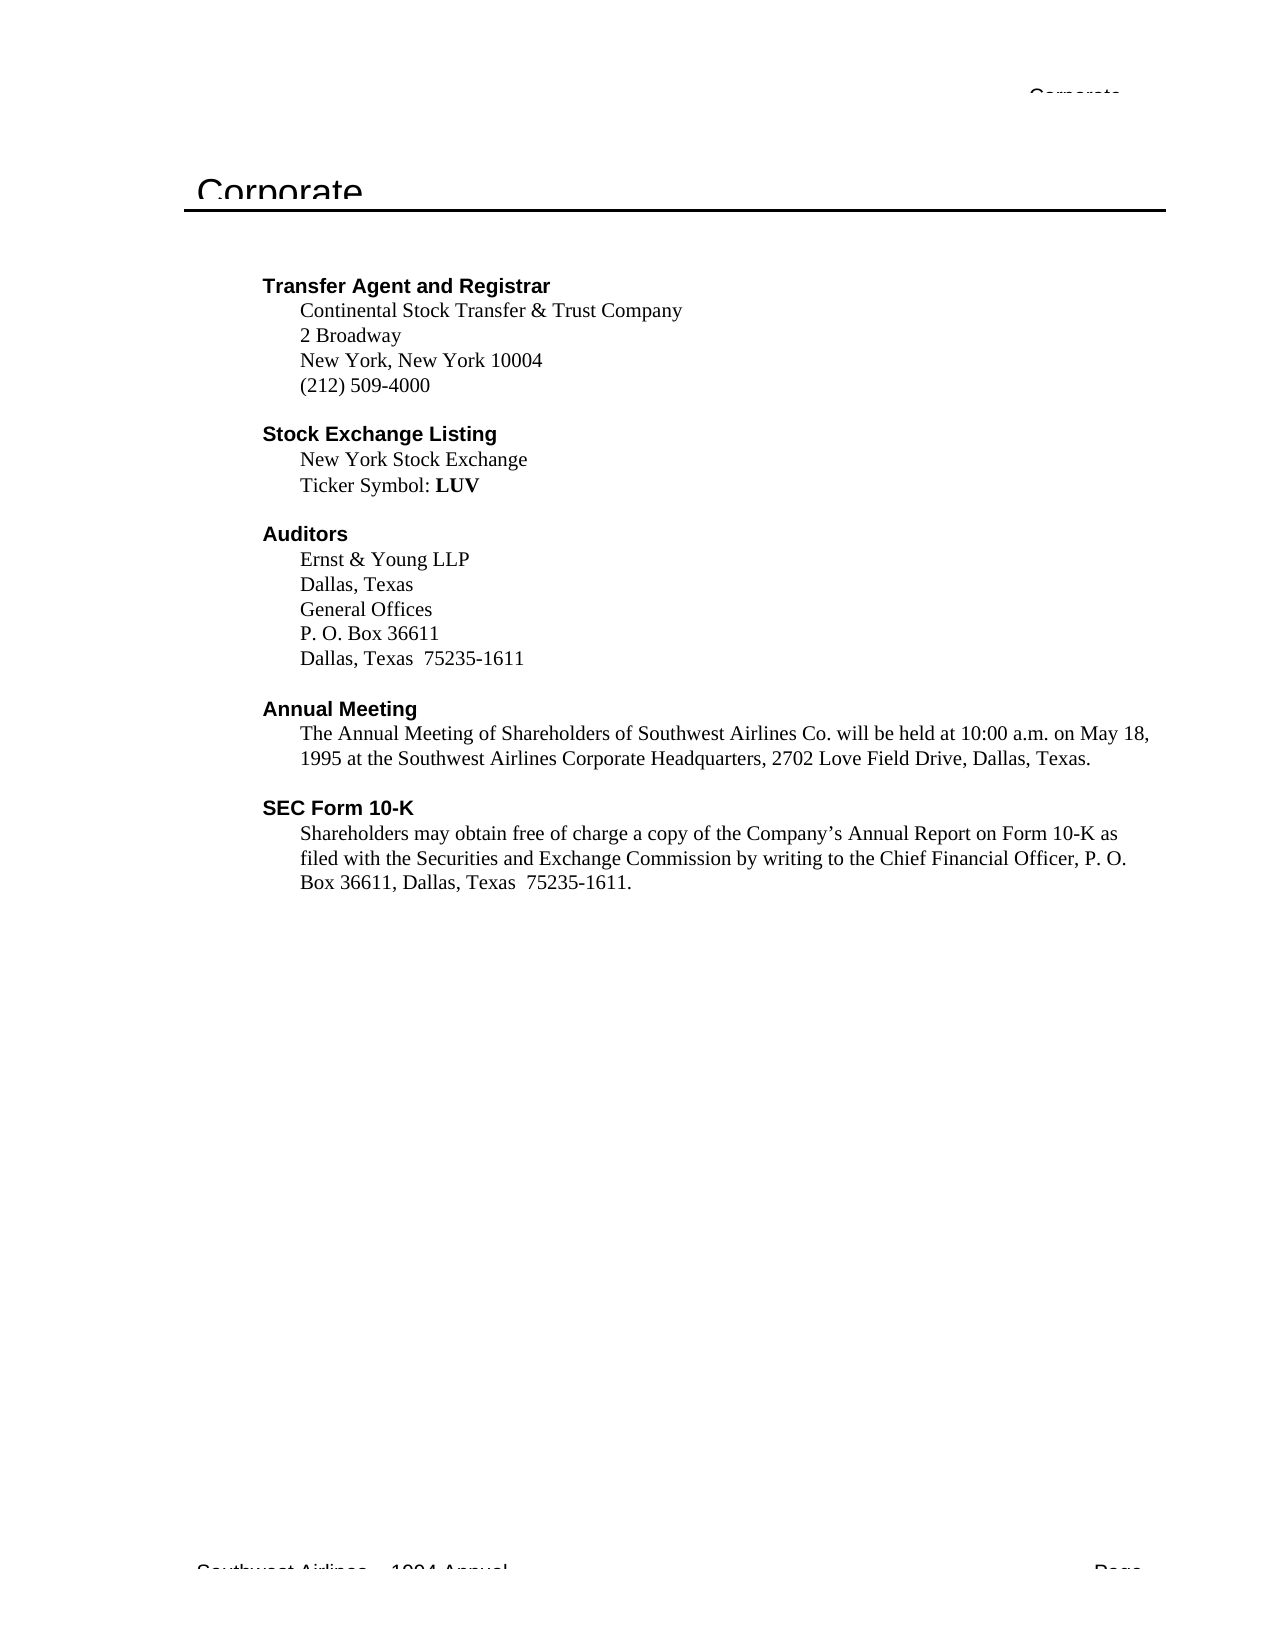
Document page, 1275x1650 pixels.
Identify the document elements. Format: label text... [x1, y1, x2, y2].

text P. O. Box 36611 [300, 621, 1179, 645]
subtitle Transfer Agent and Registrar [262, 273, 1179, 297]
subtitle Auditors [262, 522, 1179, 546]
subtitle Annual Meeting [262, 696, 1179, 720]
text The Annual Meeting of Shareholders of Southwest Airlines Co. will be held at 10:00 a.m. on May 18, 1995 at the Southwest Airlines Corporate Headquarters, 2702 Love Field Drive, Dallas, Texas. [300, 721, 1179, 770]
text Shareholders may obtain free of charge a copy of the Company’s Annual Report on Form 10-K as filed with the Securities and Exchange Commission by writing to the Chief Financial Officer, P. O. Box 36611, Dallas, Texas 75235-1611. [300, 821, 1136, 894]
text Dallas, Texas 75235-1611 [300, 646, 1179, 670]
text New York, New York 10004 (212) 509-4000 [300, 348, 586, 397]
subtitle SEC Form 10-K [262, 796, 1179, 820]
text Ernst & Young LLP Dallas, Texas General Offices [300, 547, 477, 621]
text Stock Exchange Listing New York Stock Exchange Ticker Symbol: LUV [262, 422, 529, 497]
text Continental Stock Transfer & Trust Company 2 Broadway [300, 298, 691, 347]
